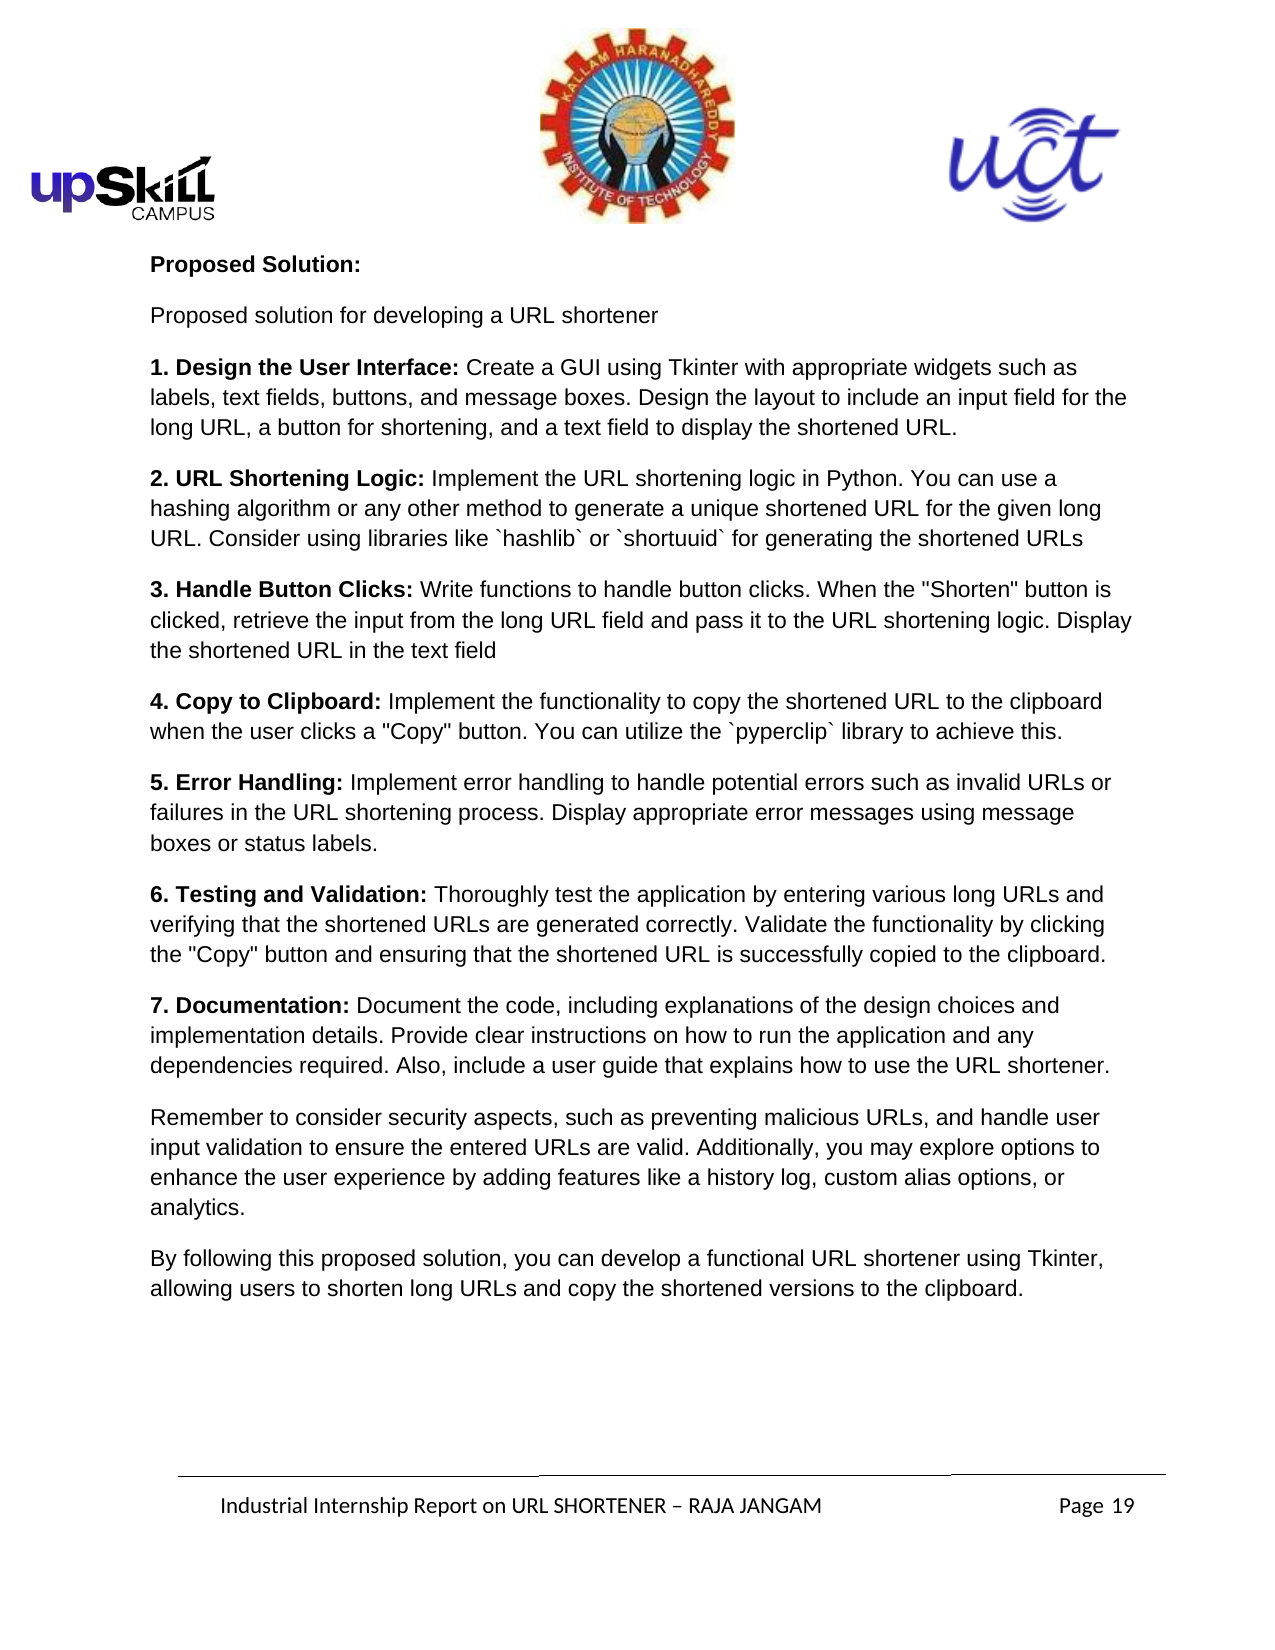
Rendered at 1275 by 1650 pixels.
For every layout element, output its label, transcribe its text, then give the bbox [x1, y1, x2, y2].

picture [946, 98, 1125, 224]
text 3. Handle Button Clicks: Write functions to handle button clicks. When the "Shorten" button is clicked, retrieve the input from the long URL field and pass it to the URL shortening logic. Display the shortened URL in the text field [150, 576, 1134, 663]
text 7. Documentation: Document the code, including explanations of the design choices and implementation details. Provide clear instructions on how to run the application and any dependencies required. Also, include a user guide that explains how to use the URL shortener. [150, 992, 1134, 1079]
text 1. Design the User Interface: Create a GUI using Tkinter with appropriate widgets such as labels, text fields, buttons, and message boxes. Design the layout to include an input field for the long URL, a button for shortening, and a text field to display the shortened URL. [150, 353, 1134, 440]
text Proposed Solution: [150, 251, 1134, 278]
text 6. Testing and Validation: Thoroughly test the application by entering various long URLs and verifying that the shortened URLs are generated correctly. Validate the functionality by clicking the "Copy" button and ensuring that the shortened URL is successfully copied to the clipboard. [150, 881, 1134, 967]
picture [0, 143, 246, 224]
text 2. URL Shortening Logic: Implement the URL shortening logic in Python. You can use a hashing algorithm or any other method to generate a unique shortened URL for the given long URL. Consider using libraries like `hashlib` or `shortuuid` for generating the shortened URLs [150, 465, 1134, 552]
text 4. Copy to Clipboard: Implement the functionality to copy the shortened URL to the clipboard when the user clicks a "Copy" button. You can utilize the `pyperclip` library to achieve this. [150, 688, 1134, 744]
text Remember to consider security aspects, such as preventing malicious URLs, and handle user input validation to ensure the entered URLs are valid. Additionally, you may explore options to enhance the user experience by adding features like a history log, custom alias options, or analytics. [150, 1103, 1134, 1221]
text 5. Error Handling: Implement error handling to handle potential errors such as invalid URLs or failures in the URL shortening process. Display appropriate error messages using message boxes or status labels. [150, 769, 1134, 856]
picture [539, 28, 736, 224]
text Proposed solution for developing a URL shortener [150, 302, 1134, 329]
text By following this proposed solution, you can develop a functional URL shortener using Tkinter, allowing users to shorten long URLs and copy the shortened versions to the clipboard. [150, 1245, 1134, 1302]
